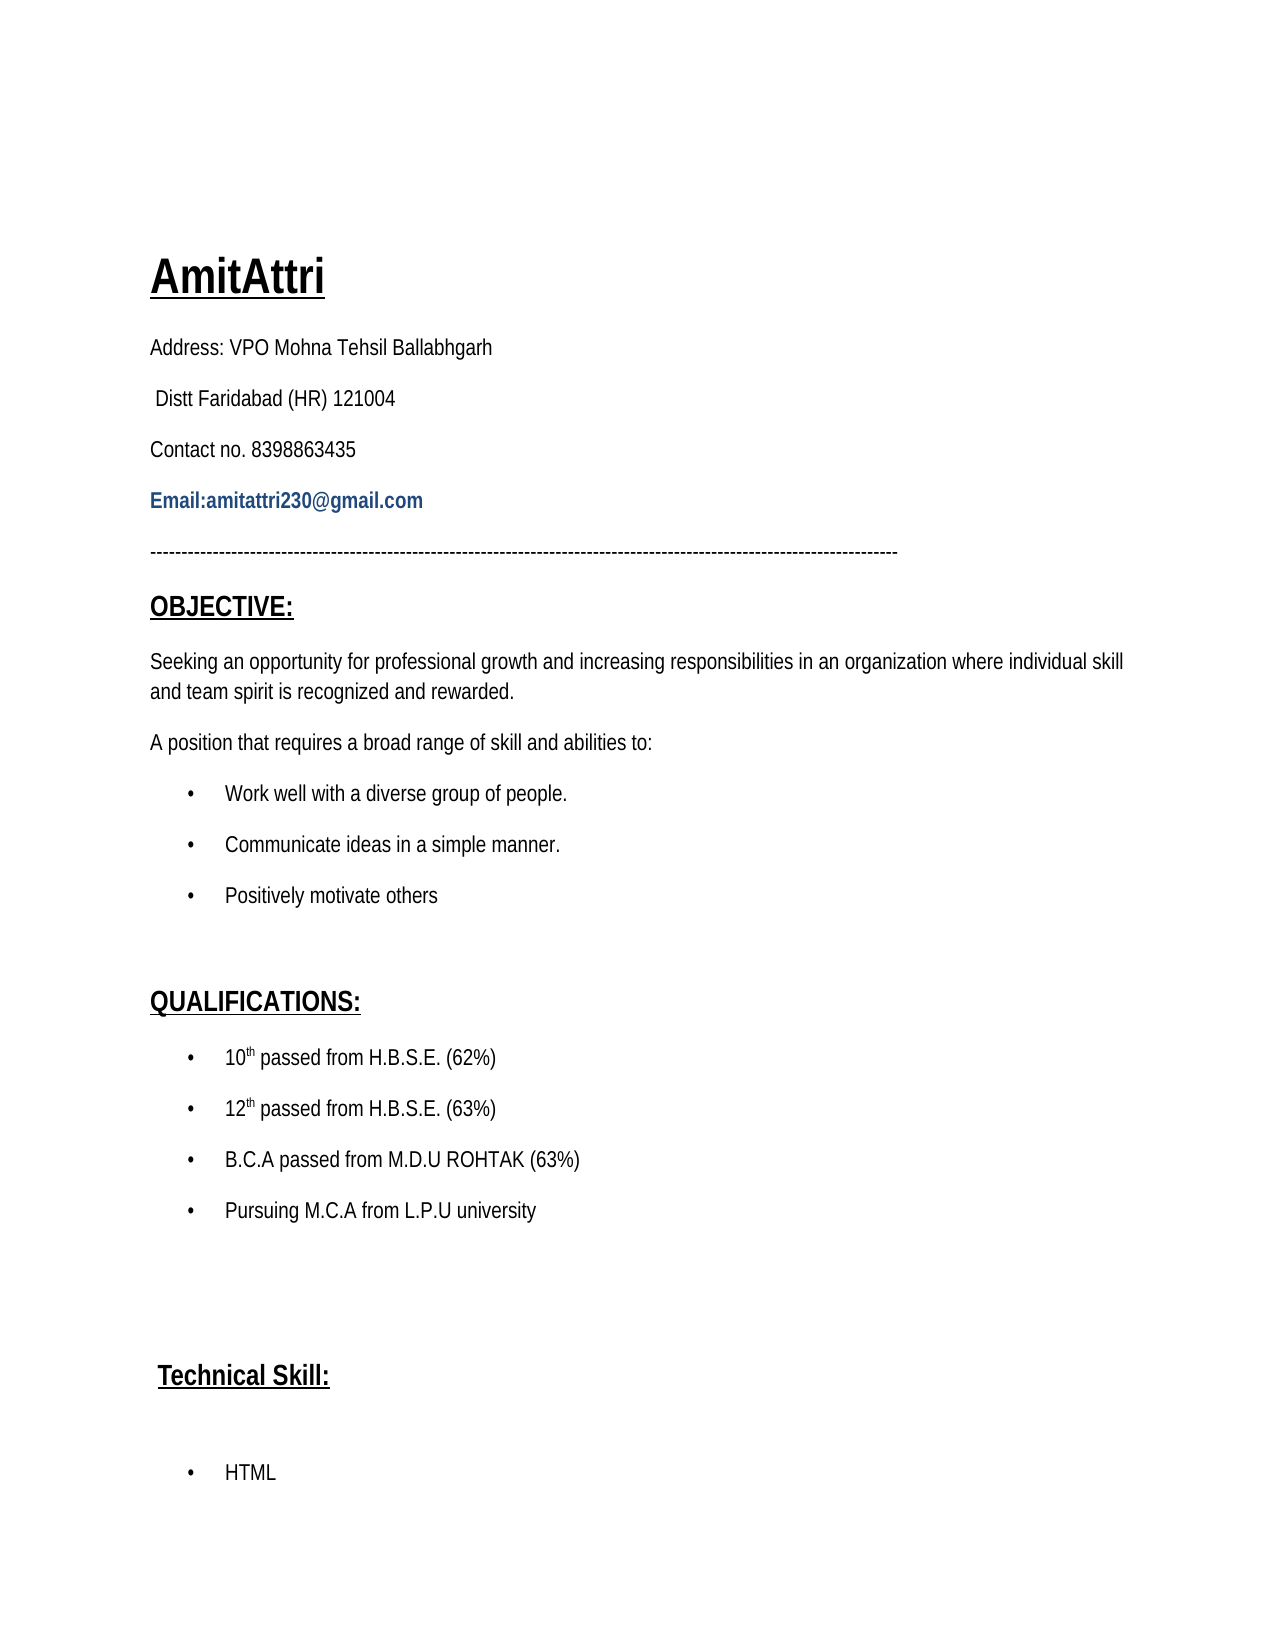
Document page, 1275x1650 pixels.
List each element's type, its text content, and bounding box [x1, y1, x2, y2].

text Objective: [150, 589, 1125, 622]
list B.C.A passed from M.D.U ROHTAK (63%) [187, 1146, 1125, 1172]
text Email:amitattri230@gmail.com [150, 487, 1125, 513]
list Communicate ideas in a simple manner. [187, 831, 1125, 858]
text ------------------------------------------------------------------------------------------------------------------------ [150, 538, 1125, 564]
text A position that requires a broad range of skill and abilities to: [150, 729, 1125, 756]
list Work well with a diverse group of people. [187, 780, 1125, 807]
list Positively motivate others [187, 882, 1125, 909]
text Contact no. 8398863435 [150, 436, 1125, 462]
text AmitAttri [150, 247, 1125, 304]
list 10th passed from H.B.S.E. (62%) [187, 1044, 1125, 1070]
text Technical Skill: [157, 1358, 1117, 1392]
text Qualifications: [150, 984, 1125, 1018]
text Seeking an opportunity for professional growth and increasing responsibilities in an organization where individual skill and team spirit is recognized and rewarded. [150, 648, 1125, 705]
list Pursuing M.C.A from L.P.U university [187, 1197, 1125, 1223]
text Address: VPO Mohna Tehsil Ballabhgarh [150, 334, 1125, 360]
list 12th passed from H.B.S.E. (63%) [187, 1095, 1125, 1121]
text Distt Faridabad (HR) 121004 [150, 385, 1125, 411]
list HTML [187, 1458, 1125, 1485]
